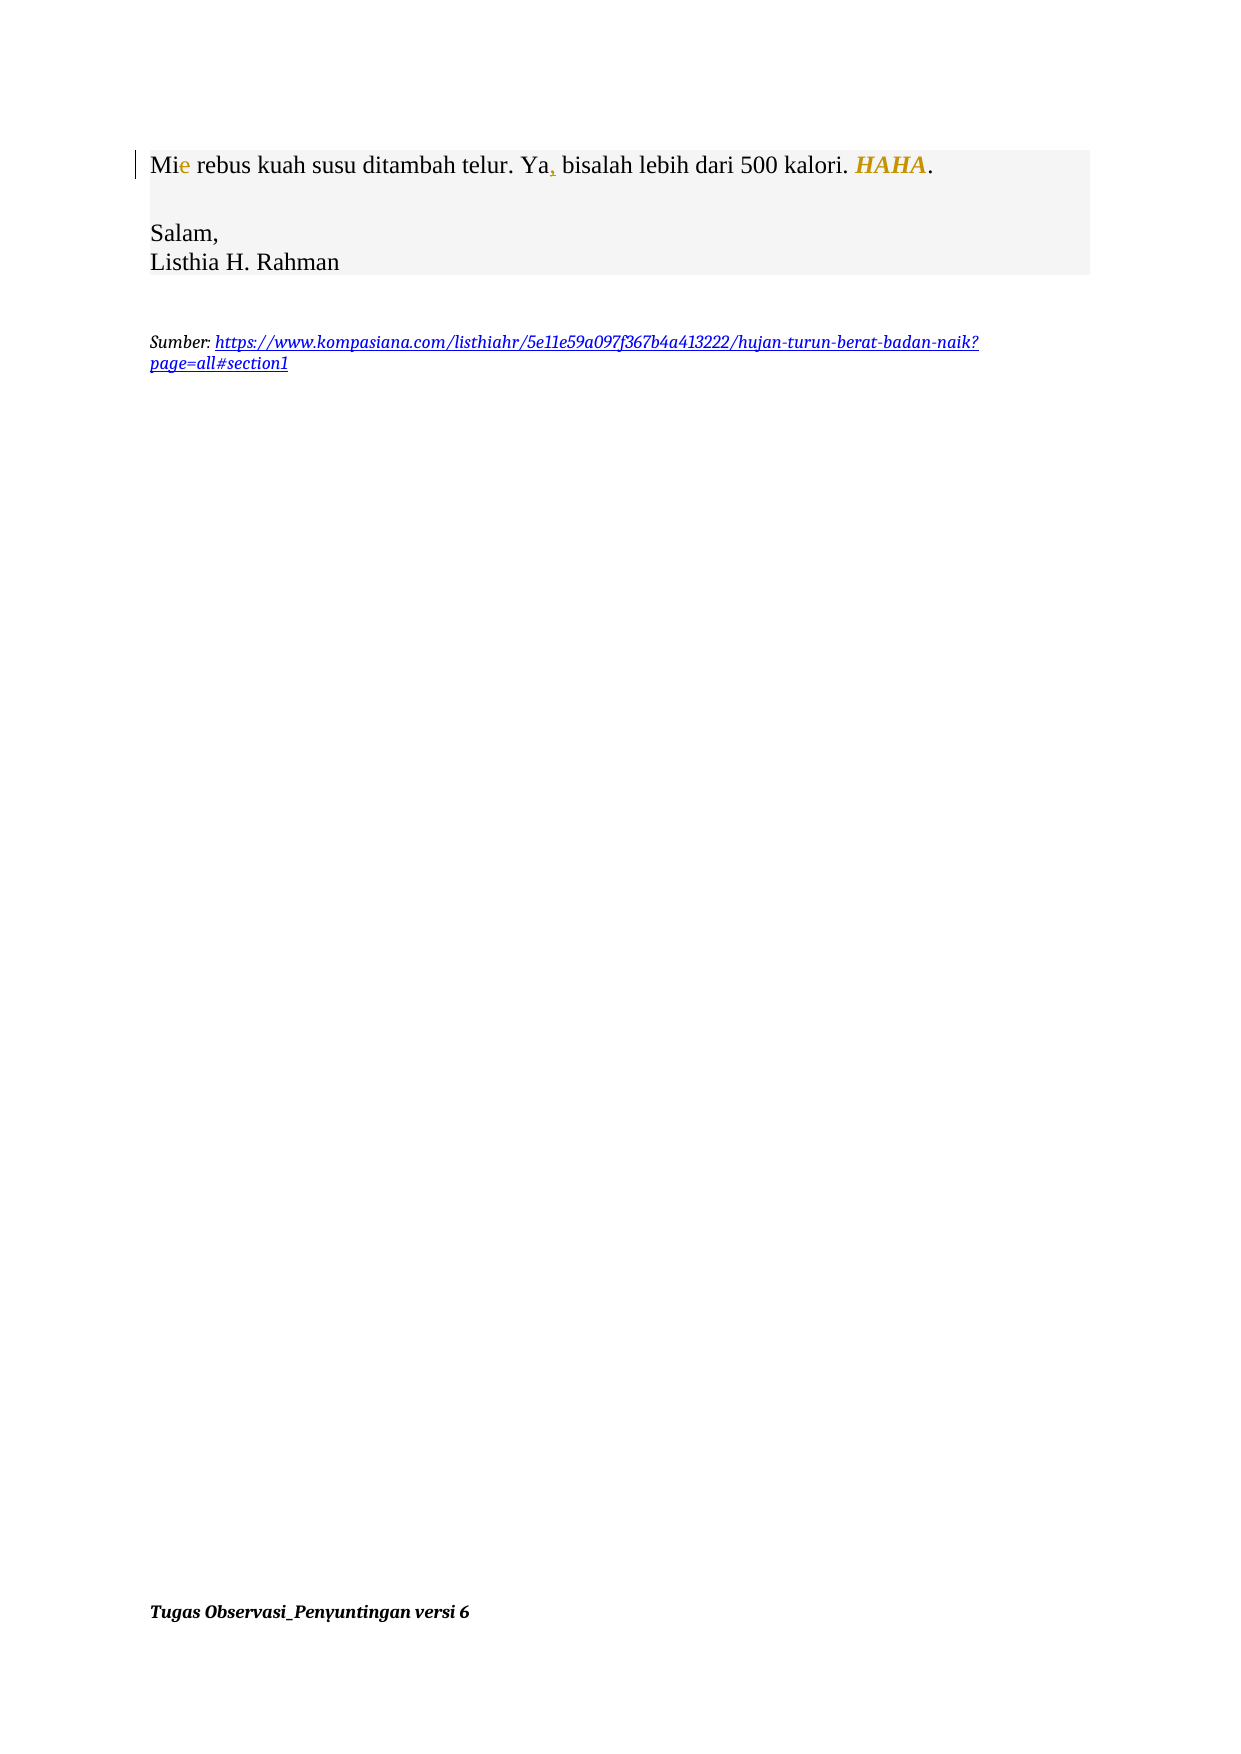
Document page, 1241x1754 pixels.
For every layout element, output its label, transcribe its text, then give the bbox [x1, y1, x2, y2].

text Sumber: https://www.kompasiana.com/listhiahr/5e11e59a097f367b4a413222/hujan-turun-berat-badan-naik?page=all#section1 [150, 331, 1090, 374]
text Salam, Listhia H. Rahman [150, 218, 1090, 275]
text Mi rebus kuah susu ditambah telur. Ya bisalah lebih dari 500 kalori. HAHA. [150, 150, 1090, 179]
